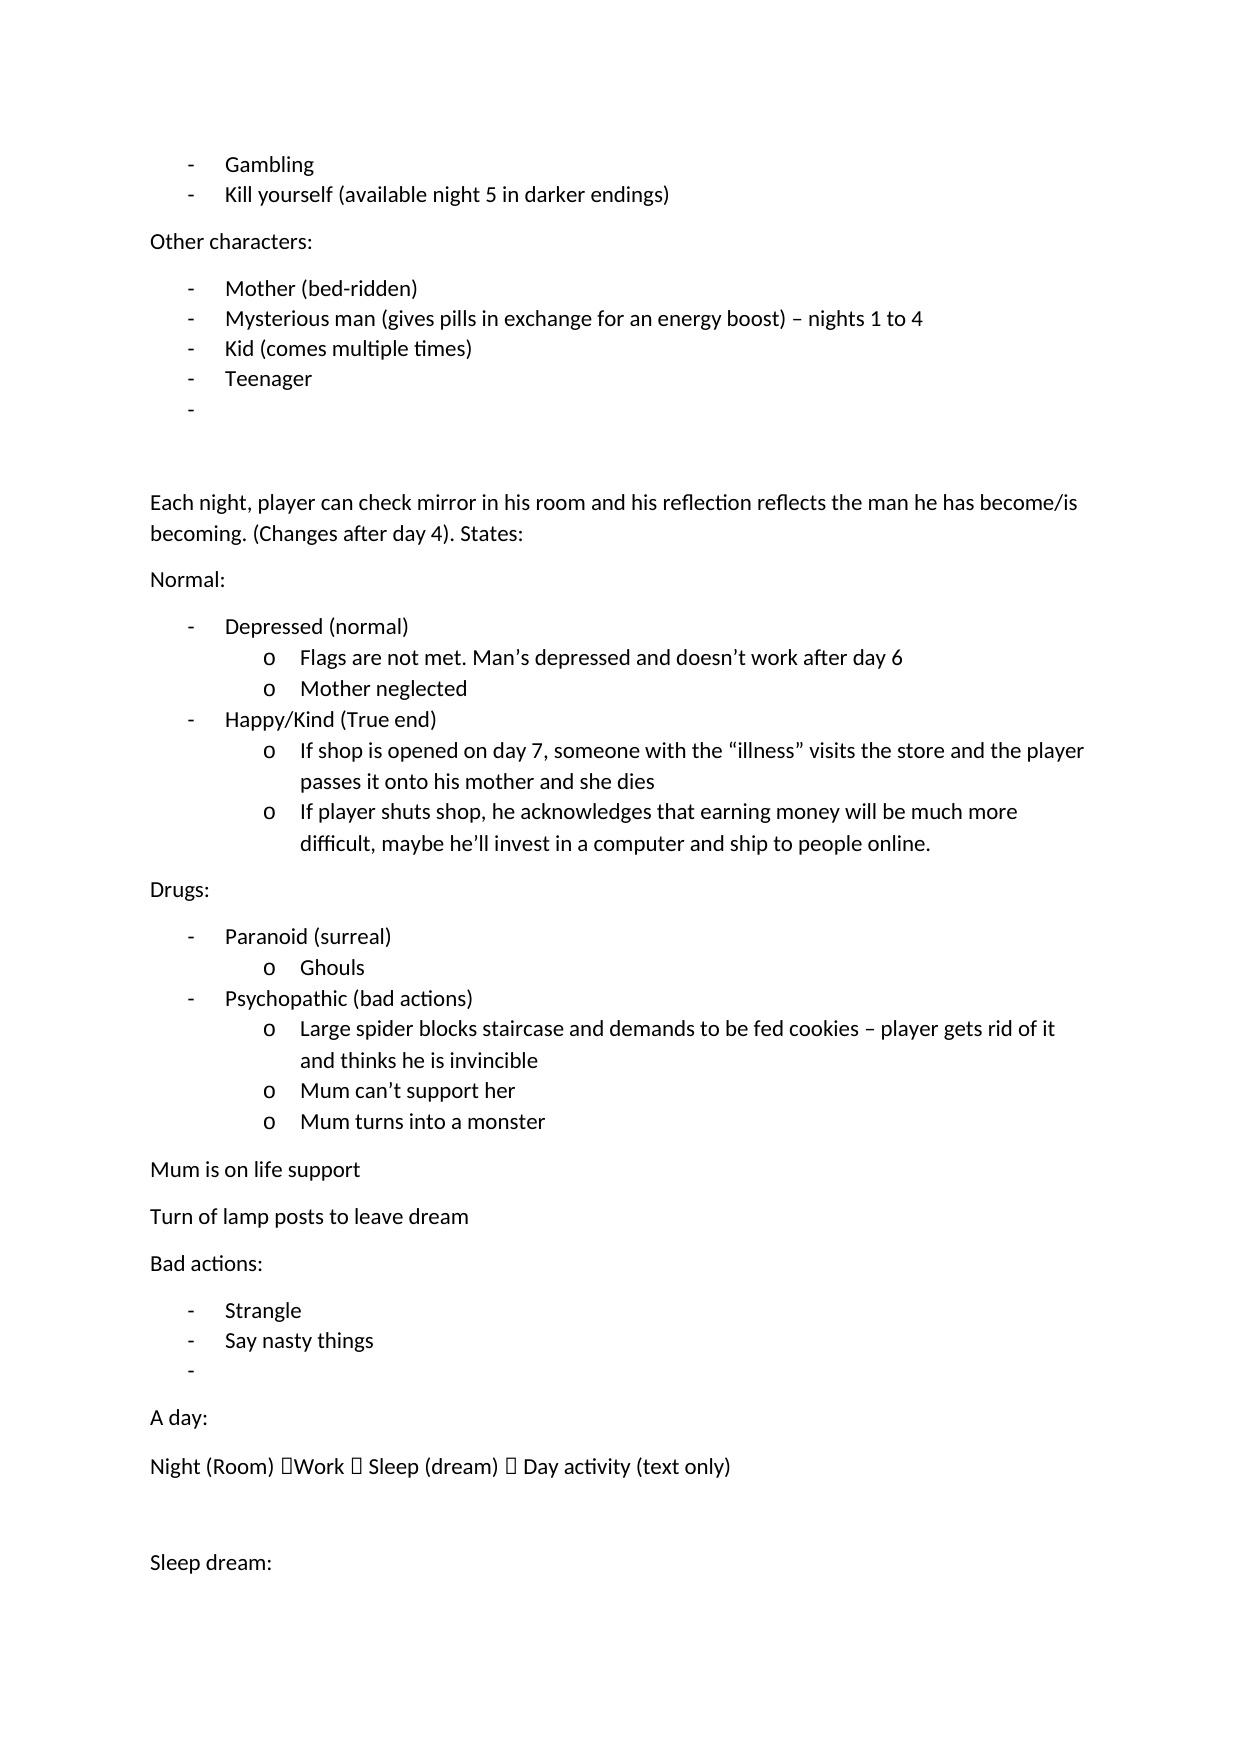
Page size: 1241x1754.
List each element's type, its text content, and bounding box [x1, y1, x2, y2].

list Mother neglected [262, 674, 1090, 703]
list Mother (bed-ridden) [187, 274, 1090, 302]
list Psychopathic (bad actions) [187, 984, 1090, 1012]
list Depressed (normal) [187, 612, 1090, 641]
list Large spider blocks staircase and demands to be fed cookies – player gets rid of it and thinks he is invincible [262, 1014, 1090, 1074]
text Other characters: [150, 227, 1090, 255]
list If player shuts shop, he acknowledges that earning money will be much more difficult, maybe he’ll invest in a computer and ship to people online. [262, 797, 1090, 857]
list Ghouls [262, 953, 1090, 982]
list Strangle [187, 1296, 1090, 1324]
list Say nasty things [187, 1326, 1090, 1354]
list Gambling [187, 150, 1090, 178]
list If shop is opened on day 7, someone with the “illness” visits the store and the player passes it onto his mother and she dies [262, 736, 1090, 795]
list Happy/Kind (True end) [187, 706, 1090, 734]
text Each night, player can check mirror in his room and his reflection reflects the man he has become/is becoming. (Changes after day 4). States: [150, 488, 1090, 547]
list Kid (comes multiple times) [187, 334, 1090, 362]
list Mum turns into a monster [262, 1107, 1090, 1137]
text Sleep dream: [150, 1548, 1090, 1576]
list Kill yourself (available night 5 in darker endings) [187, 180, 1090, 208]
text Turn of lamp posts to leave dream [150, 1202, 1090, 1230]
list Flags are not met. Man’s depressed and doesn’t work after day 6 [262, 643, 1090, 672]
list Paranoid (surreal) [187, 922, 1090, 951]
text Mum is on life support [150, 1156, 1090, 1183]
list Mum can’t support her [262, 1076, 1090, 1105]
text Normal: [150, 566, 1090, 594]
text A day: [150, 1403, 1090, 1431]
text Drugs: [150, 876, 1090, 904]
list Mysterious man (gives pills in exchange for an energy boost) – nights 1 to 4 [187, 304, 1090, 332]
list Teenager [187, 364, 1090, 393]
text Bad actions: [150, 1249, 1090, 1277]
text Night (Room) Work  Sleep (dream)  Day activity (text only) [150, 1450, 1090, 1482]
